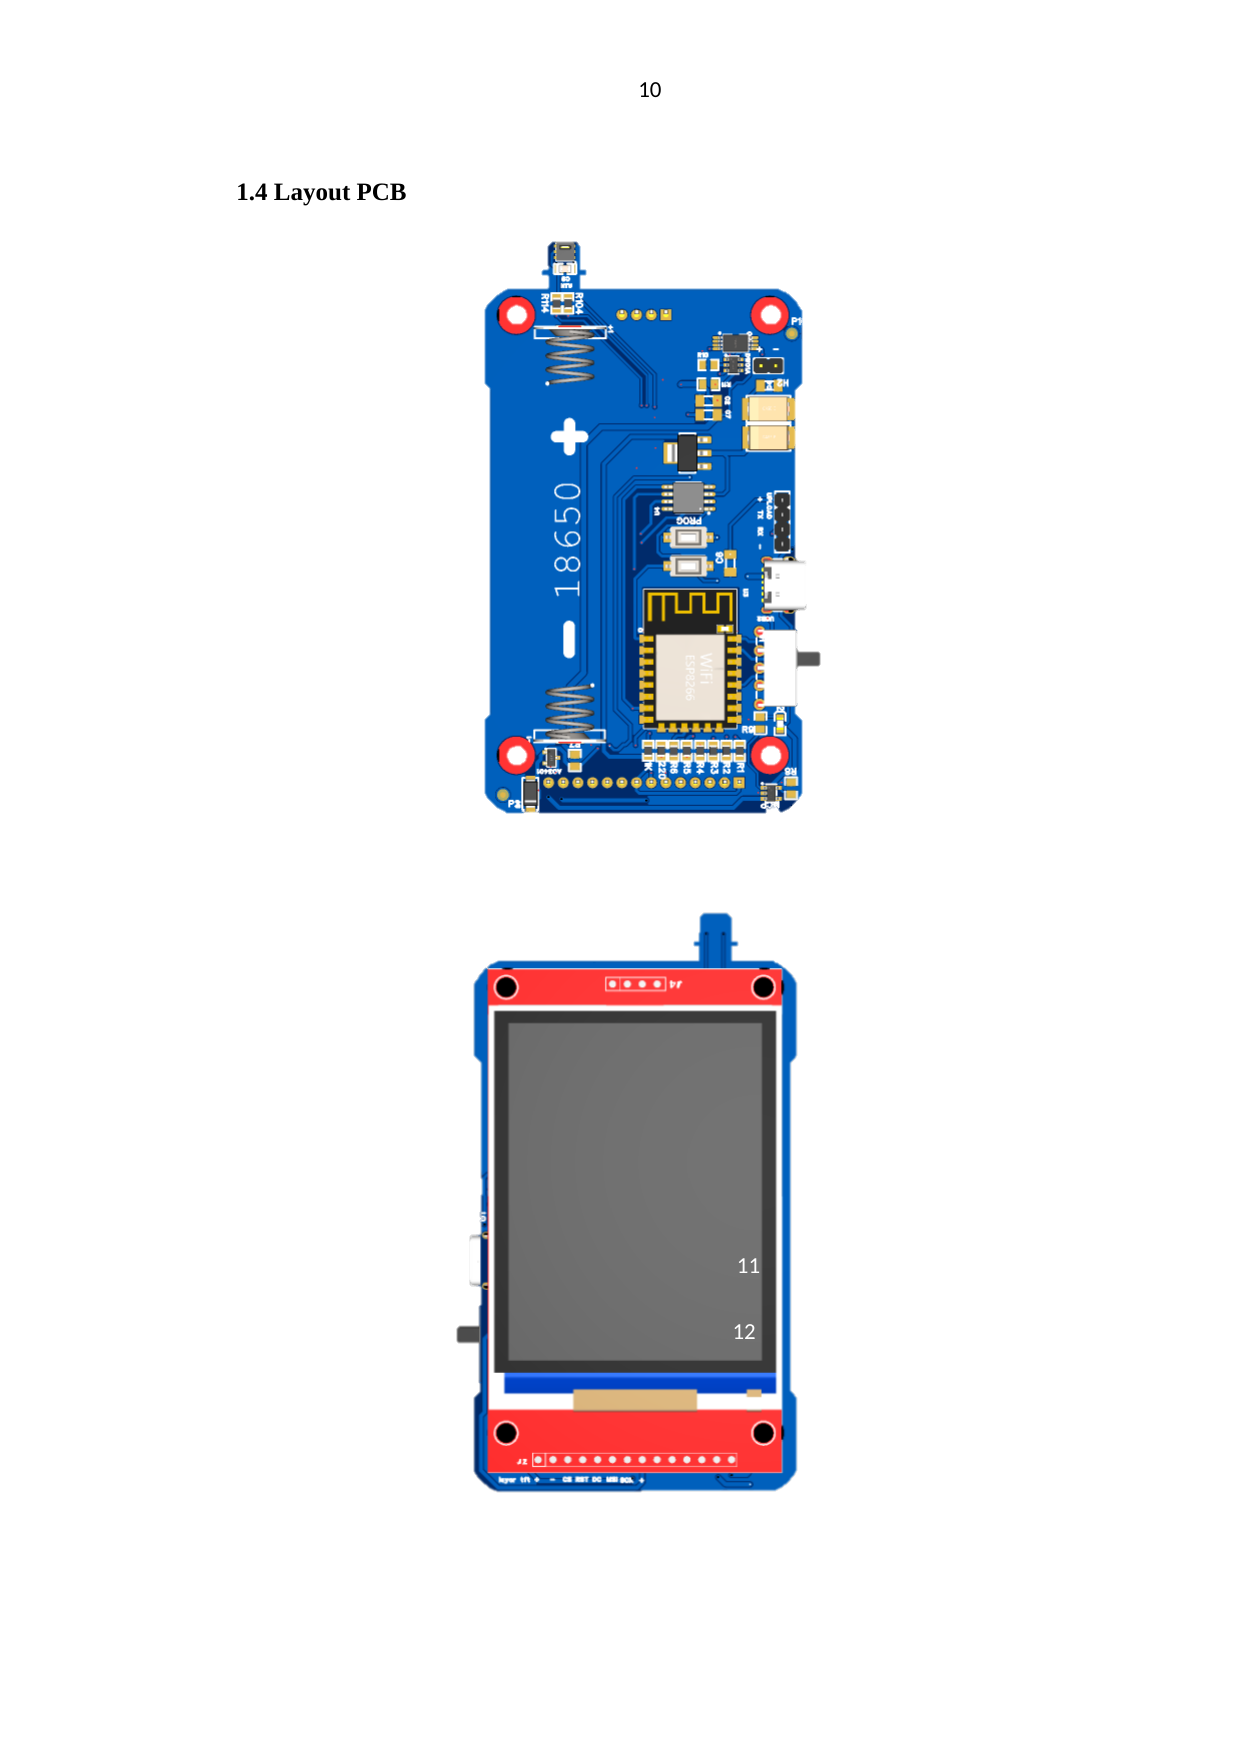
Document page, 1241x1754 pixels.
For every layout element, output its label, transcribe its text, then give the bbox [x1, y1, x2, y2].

subtitle 1.4 Layout PCB [236, 177, 1063, 206]
picture [378, 878, 921, 1542]
picture [383, 208, 917, 848]
